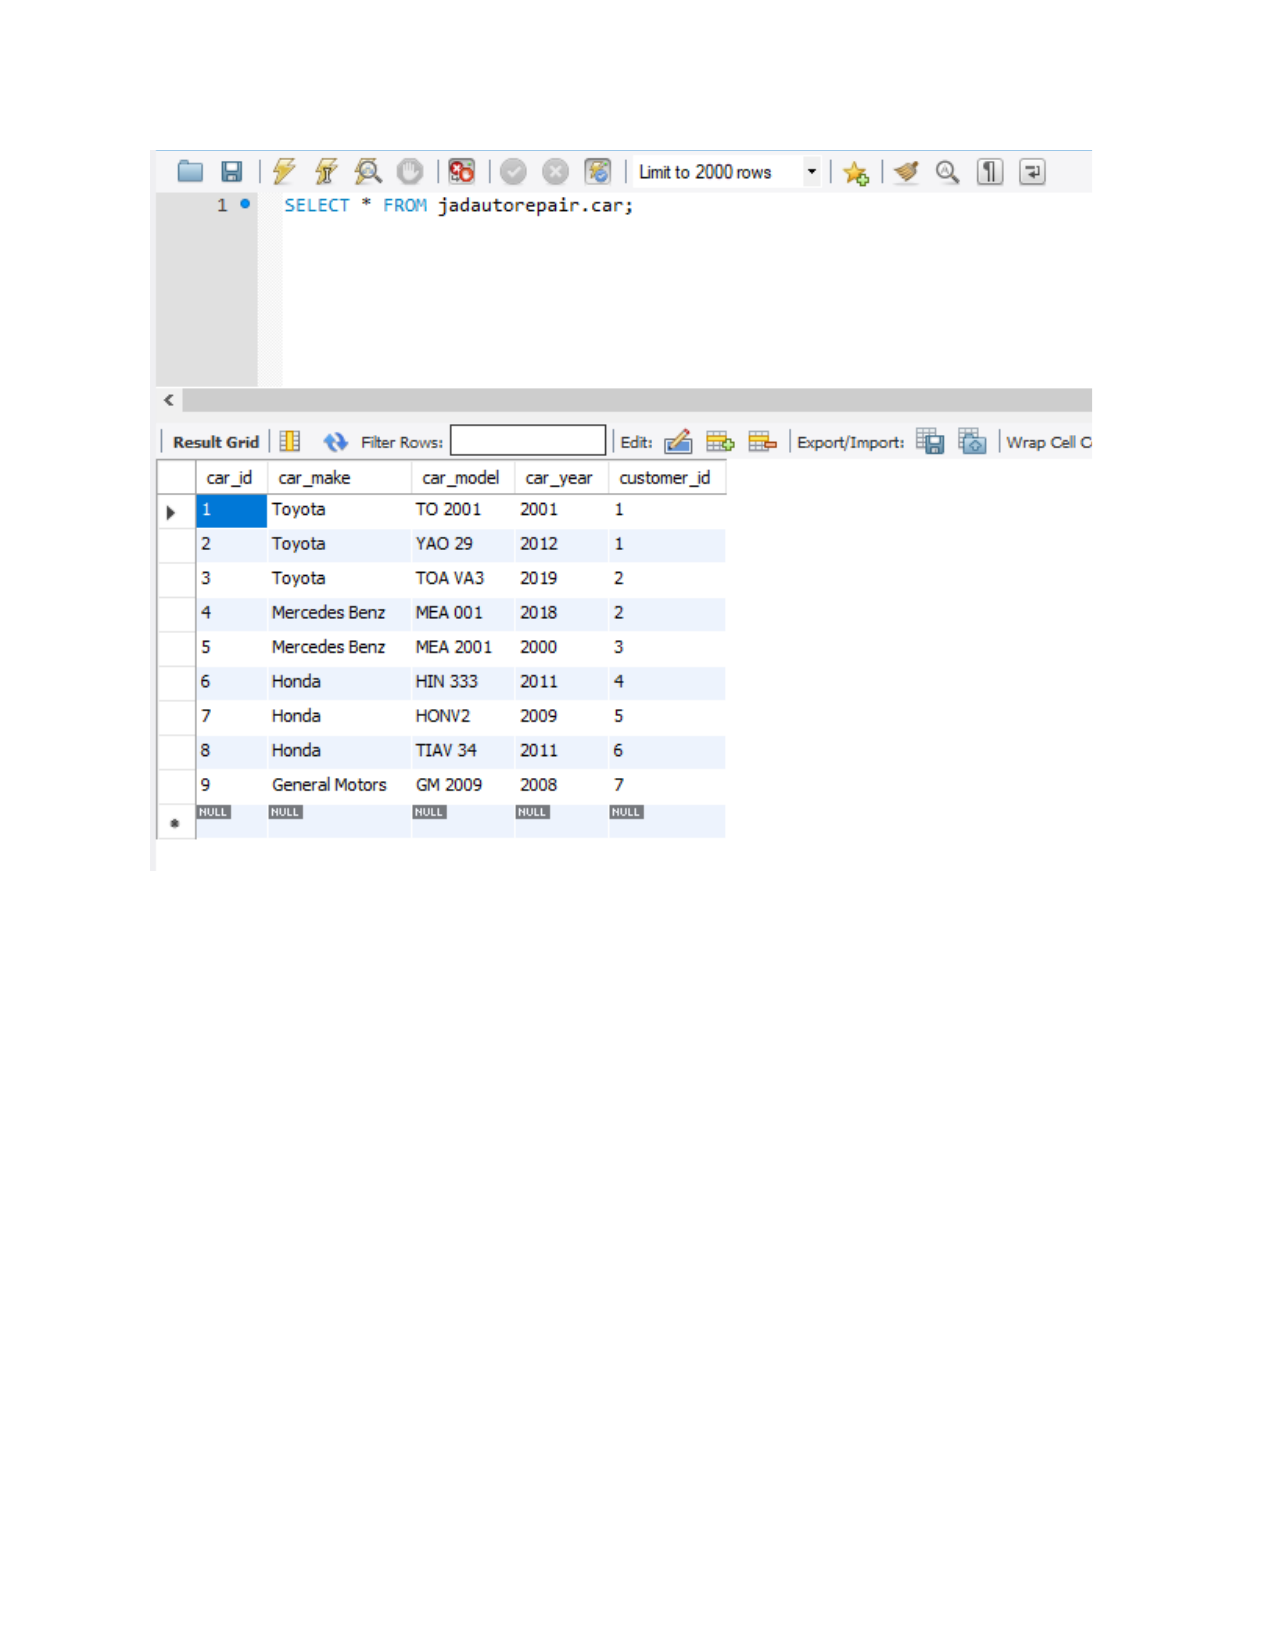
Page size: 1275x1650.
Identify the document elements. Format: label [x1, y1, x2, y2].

picture [150, 150, 1093, 871]
